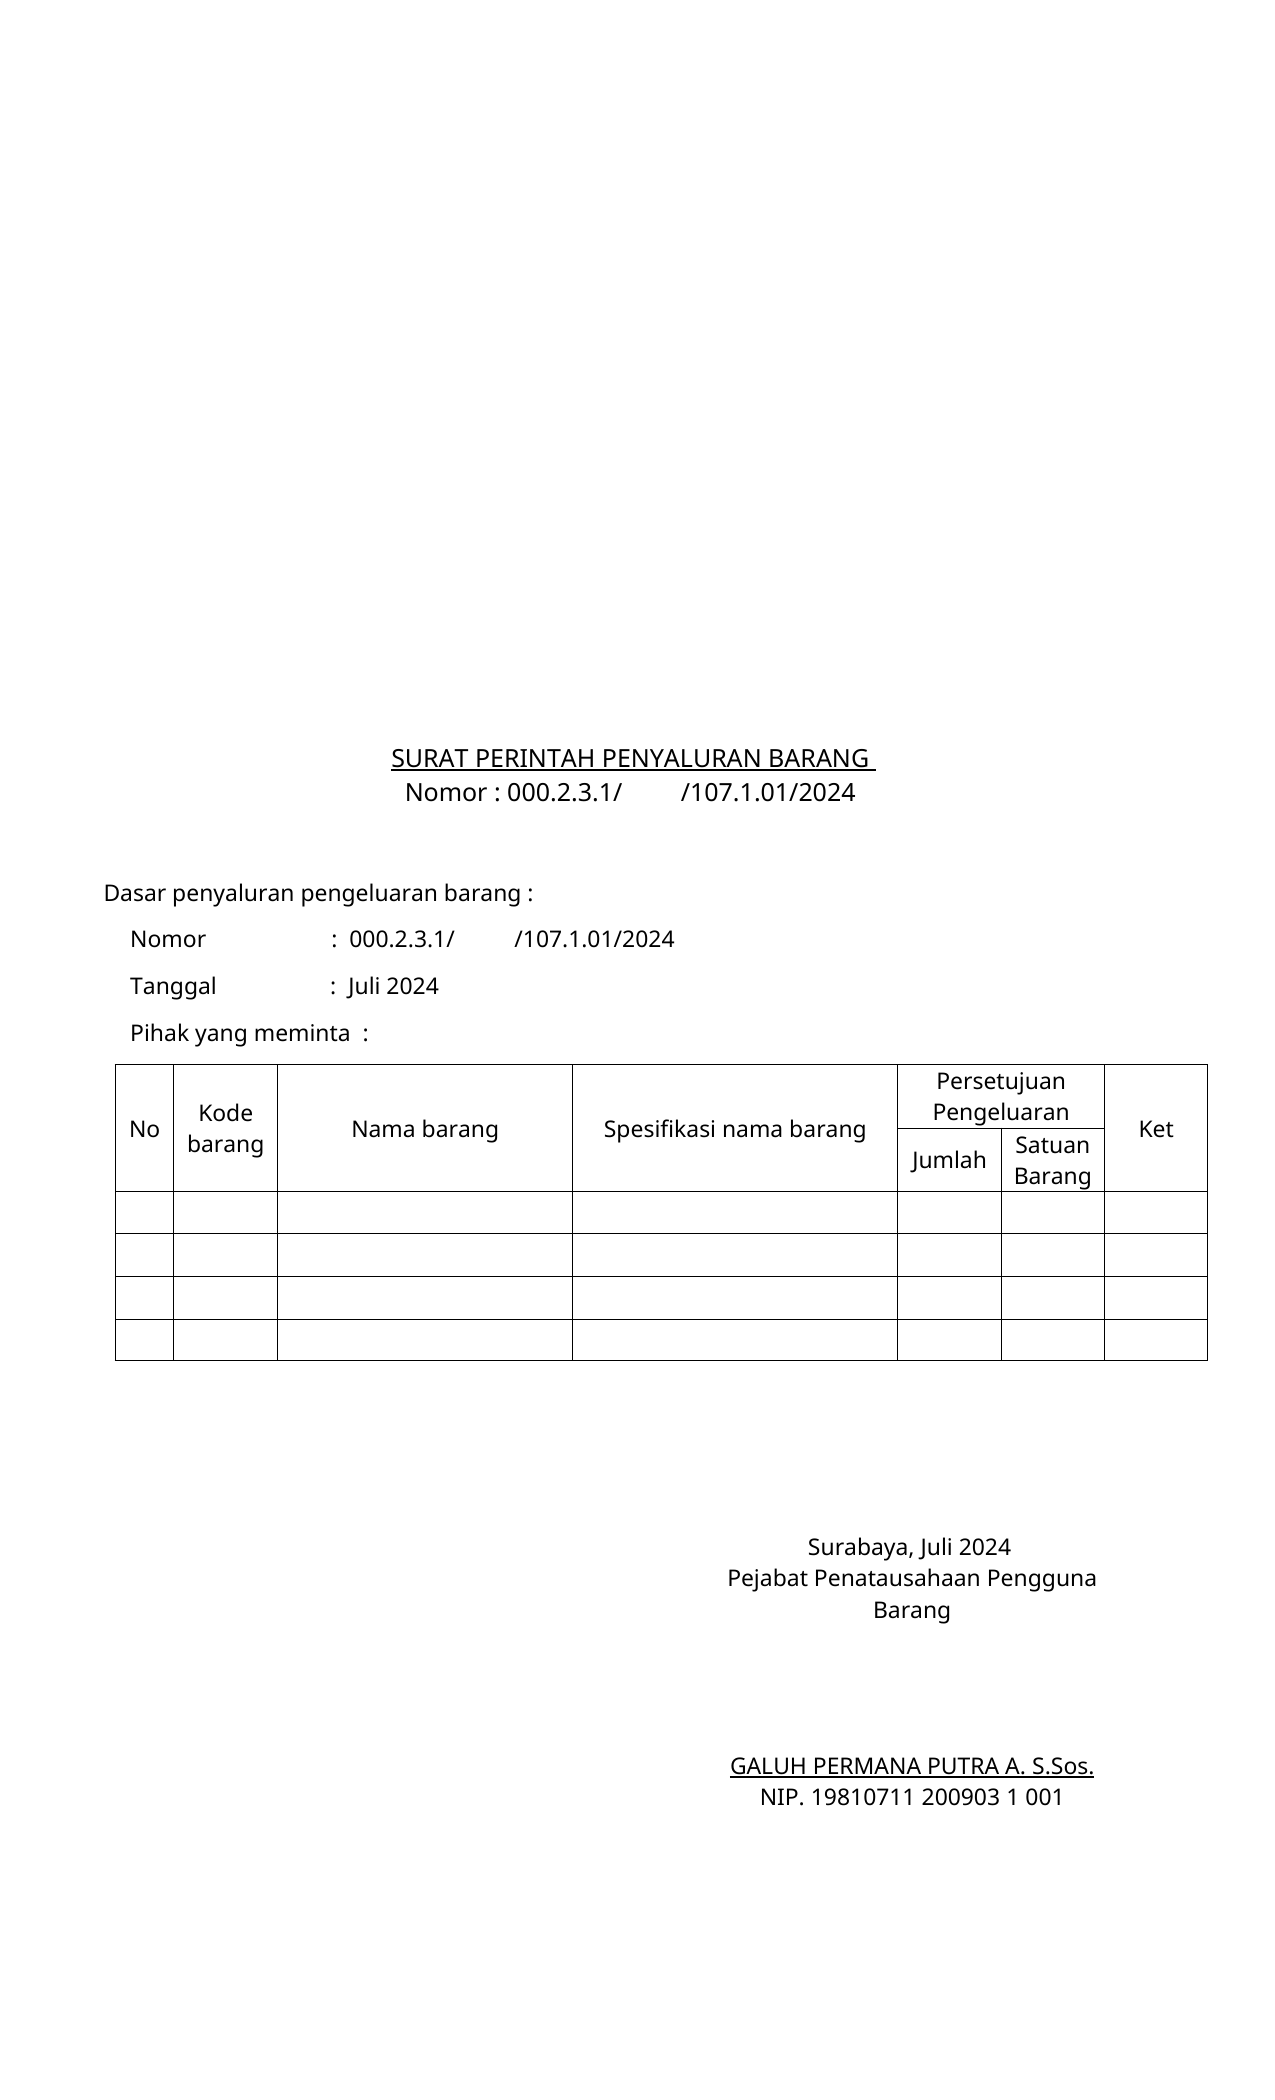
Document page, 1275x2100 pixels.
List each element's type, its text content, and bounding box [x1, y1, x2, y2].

table_cell [278, 1234, 572, 1276]
table_cell [573, 1320, 897, 1360]
list Pihak yang meminta : [118, 1017, 1157, 1048]
text SURAT PERINTAH PENYALURAN BARANG [103, 740, 1157, 774]
table_cell [898, 1234, 1001, 1276]
table_cell [1105, 1234, 1207, 1276]
table_cell [1002, 1234, 1104, 1276]
table_cell [116, 1234, 173, 1276]
table_cell [1105, 1277, 1207, 1319]
table_cell [898, 1277, 1001, 1319]
table_cell [278, 1277, 572, 1319]
table_cell [174, 1234, 277, 1276]
table_header Nama barang [278, 1065, 572, 1191]
table_cell [278, 1320, 572, 1360]
table_cell [1105, 1192, 1207, 1232]
table_cell [573, 1192, 897, 1232]
table_cell [1002, 1320, 1104, 1360]
table_cell [116, 1320, 173, 1360]
table_cell [1002, 1192, 1104, 1232]
table_cell [278, 1192, 572, 1232]
table_cell [573, 1277, 897, 1319]
table_cell [174, 1320, 277, 1360]
text Dasar penyaluran pengeluaran barang : [103, 877, 1157, 908]
text Nomor : 000.2.3.1/ /107.1.01/2024 [118, 923, 1157, 955]
table_cell Jumlah [898, 1129, 1001, 1191]
text Nomor : 000.2.3.1/ /107.1.01/2024 [103, 774, 1157, 808]
table_cell [116, 1192, 173, 1232]
list Tanggal : Juli 2024 [118, 970, 1157, 1002]
table_header Persetujuan Pengeluaran [898, 1065, 1104, 1128]
table_cell Satuan Barang [1002, 1129, 1104, 1191]
table_cell [573, 1234, 897, 1276]
table_cell [1002, 1277, 1104, 1319]
table_header Spesifikasi nama barang [573, 1065, 897, 1191]
table_header Kode barang [174, 1065, 277, 1191]
table_header Ket [1105, 1065, 1207, 1191]
table_cell [898, 1320, 1001, 1360]
table_cell [174, 1192, 277, 1232]
table_cell [174, 1277, 277, 1319]
table_cell [898, 1192, 1001, 1232]
table_header Surabaya, Juli 2024 Pejabat Penatausahaan Pengguna Barang GALUH PERMANA PUTRA A. S.Sos. NIP. 19810711 200903 1 001 [676, 1531, 1148, 1812]
table_cell [116, 1277, 173, 1319]
table_header No [116, 1065, 173, 1191]
table_cell [1105, 1320, 1207, 1360]
